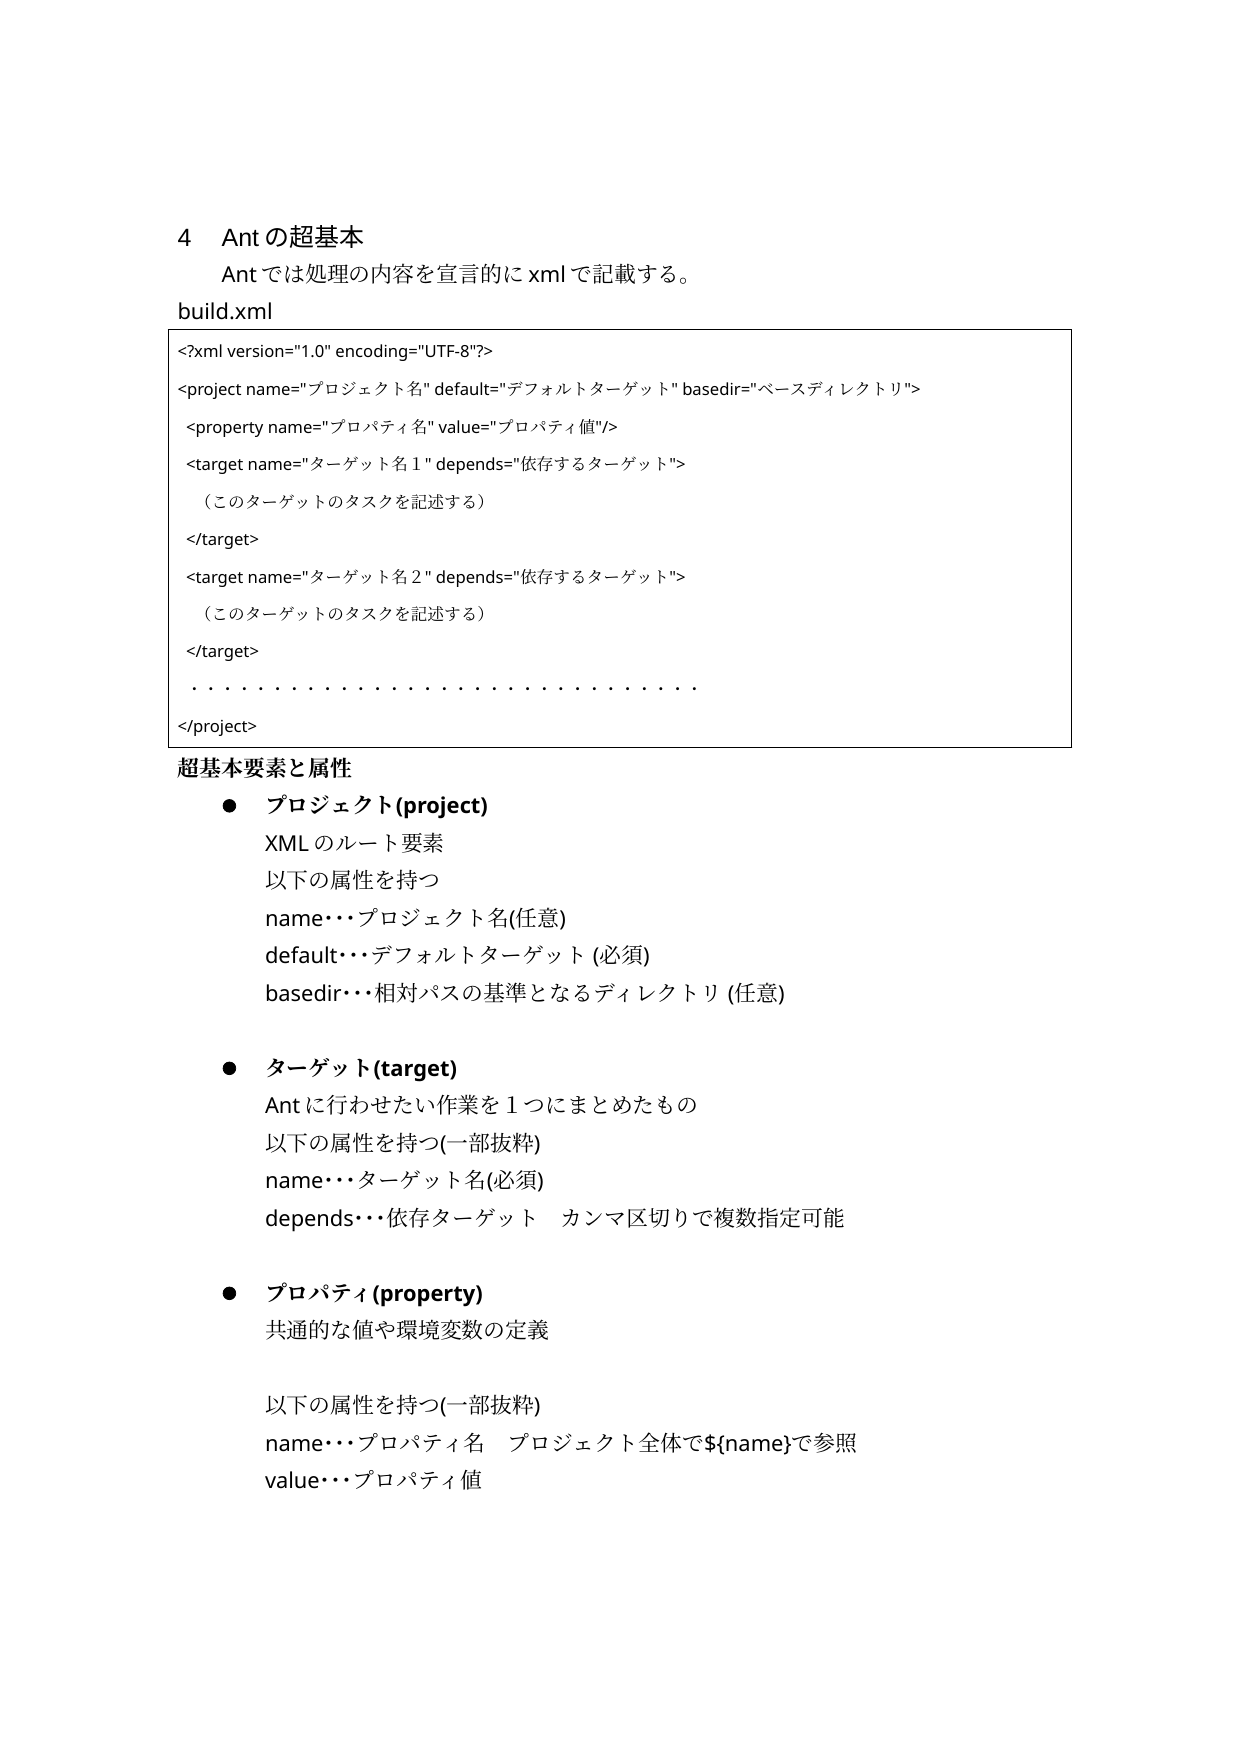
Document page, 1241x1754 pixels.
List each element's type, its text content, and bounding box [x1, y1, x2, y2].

list ターゲット(target) [221, 1048, 1063, 1086]
text ・・・・・・・・・・・・・・・・・・・・・・・・・・・・・・・ [177, 670, 1063, 704]
text 以下の属性を持つ [177, 861, 1063, 898]
text name･･･ターゲット名(必須) [177, 1161, 1063, 1198]
text Antでは処理の内容を宣言的にxmlで記載する。 [177, 254, 1063, 292]
text <property name="プロパティ名" value="プロパティ値"/> [177, 407, 1063, 445]
text 共通的な値や環境変数の定義 [265, 1311, 1063, 1348]
text basedir･･･相対パスの基準となるディレクトリ (任意) [177, 973, 1063, 1011]
text 以下の属性を持つ(一部抜粋) [177, 1123, 1063, 1161]
text <target name="ターゲット名２" depends="依存するターゲット"> [177, 557, 1063, 595]
text （このターゲットのタスクを記述する） [177, 595, 1063, 632]
text depends･･･依存ターゲット カンマ区切りで複数指定可能 [177, 1198, 1063, 1236]
text </target> [177, 632, 1063, 670]
text <target name="ターゲット名１" depends="依存するターゲット"> [177, 445, 1063, 482]
text value･･･プロパティ値 [177, 1461, 1063, 1498]
text （このターゲットのタスクを記述する） [177, 482, 1063, 520]
text name･･･プロパティ名 プロジェクト全体で${name}で参照 [177, 1423, 1063, 1461]
text default･･･デフォルトターゲット (必須) [177, 936, 1063, 973]
text 以下の属性を持つ(一部抜粋) [177, 1386, 1063, 1423]
text Antに行わせたい作業を１つにまとめたもの [177, 1086, 1063, 1123]
list プロパティ(property) [221, 1273, 1063, 1311]
list プロジェクト(project) [221, 786, 1063, 823]
text <project name="プロジェクト名" default="デフォルトターゲット" basedir="ベースディレクトリ"> [177, 370, 1063, 407]
text XMLのルート要素 [177, 823, 1063, 861]
subtitle Antの超基本 [177, 217, 1063, 254]
text <?xml version="1.0" encoding="UTF-8"?> [169, 330, 1071, 370]
text </project> [169, 704, 1071, 747]
text name･･･プロジェクト名(任意) [177, 898, 1063, 936]
text </target> [177, 520, 1063, 557]
text build.xml [177, 292, 1063, 329]
text 超基本要素と属性 [177, 748, 1063, 786]
